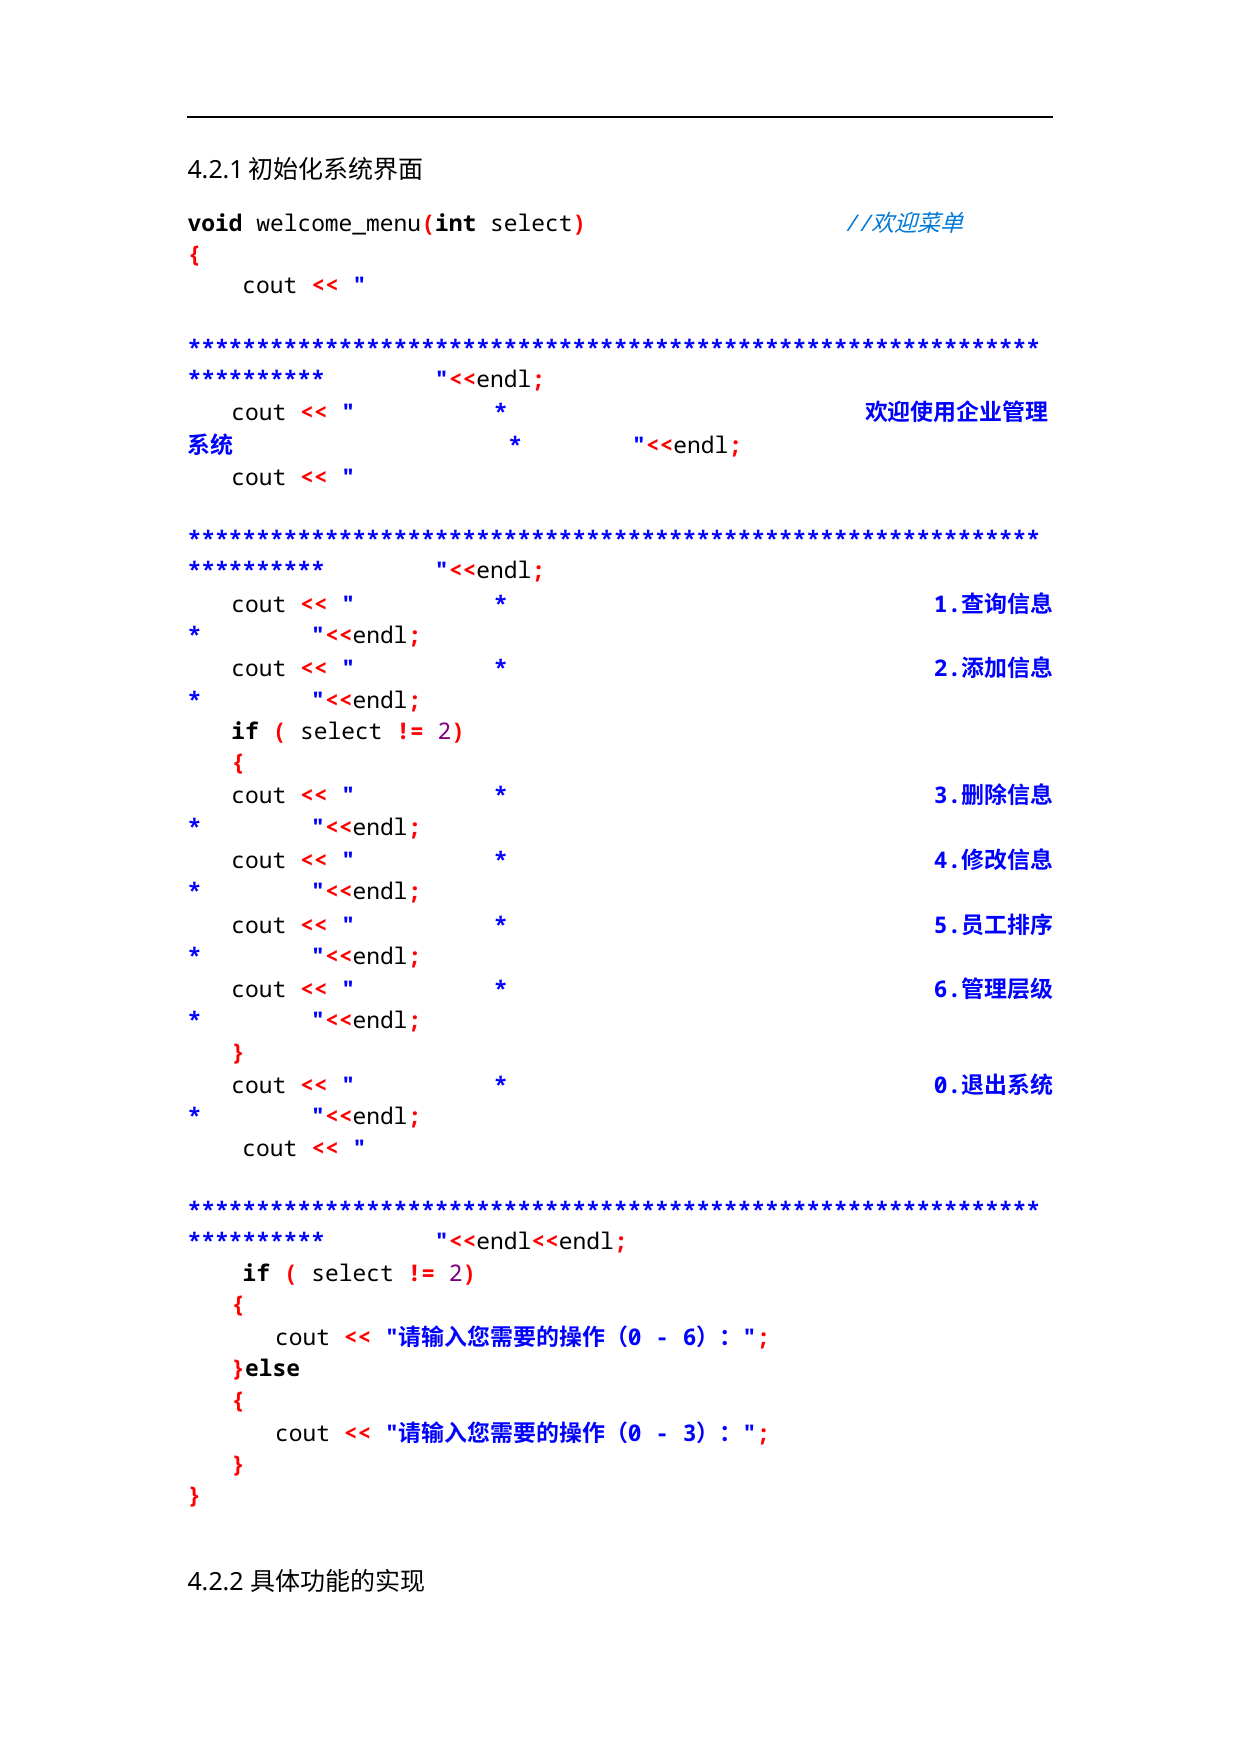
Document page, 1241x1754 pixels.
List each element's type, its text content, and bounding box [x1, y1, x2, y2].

text cout << " ************************************************************************ "<<endl; [187, 461, 1053, 586]
text cout << " * 5.员工排序 * "<<endl; [187, 906, 1053, 971]
text if ( select != 2) [187, 1256, 1053, 1288]
text cout << "请输入您需要的操作（0 - 3）："; [187, 1415, 1053, 1448]
text if ( select != 2) [187, 715, 1053, 746]
text cout << " * 4.修改信息 * "<<endl; [187, 842, 1053, 906]
text } [187, 1448, 1053, 1479]
text }else [187, 1352, 1053, 1383]
text cout << " * 3.删除信息 * "<<endl; [187, 777, 1053, 842]
text } [187, 1036, 1053, 1067]
text { [187, 238, 1053, 269]
text { [187, 1288, 1053, 1319]
text void welcome_menu(int select) //欢迎菜单 [187, 204, 1053, 238]
text cout << "请输入您需要的操作（0 - 6）："; [187, 1319, 1053, 1352]
text } [187, 1479, 1053, 1511]
text { [187, 746, 1053, 777]
text 4.2.2 具体功能的实现 [187, 1562, 1053, 1598]
text 4.2.1初始化系统界面 [187, 150, 1053, 186]
text { [187, 1383, 1053, 1415]
text cout << " * 2.添加信息 * "<<endl; [187, 650, 1053, 715]
text cout << " * 1.查询信息 * "<<endl; [187, 586, 1053, 650]
text cout << " * 6.管理层级 * "<<endl; [187, 971, 1053, 1036]
text cout << " ************************************************************************ "<<endl; [187, 269, 1053, 394]
text cout << " * 0.退出系统 * "<<endl; [187, 1067, 1053, 1131]
text cout << " * 欢迎使用企业管理系统 * "<<endl; [187, 394, 1053, 461]
text cout << " ************************************************************************ "<<endl<<endl; [187, 1131, 1053, 1256]
